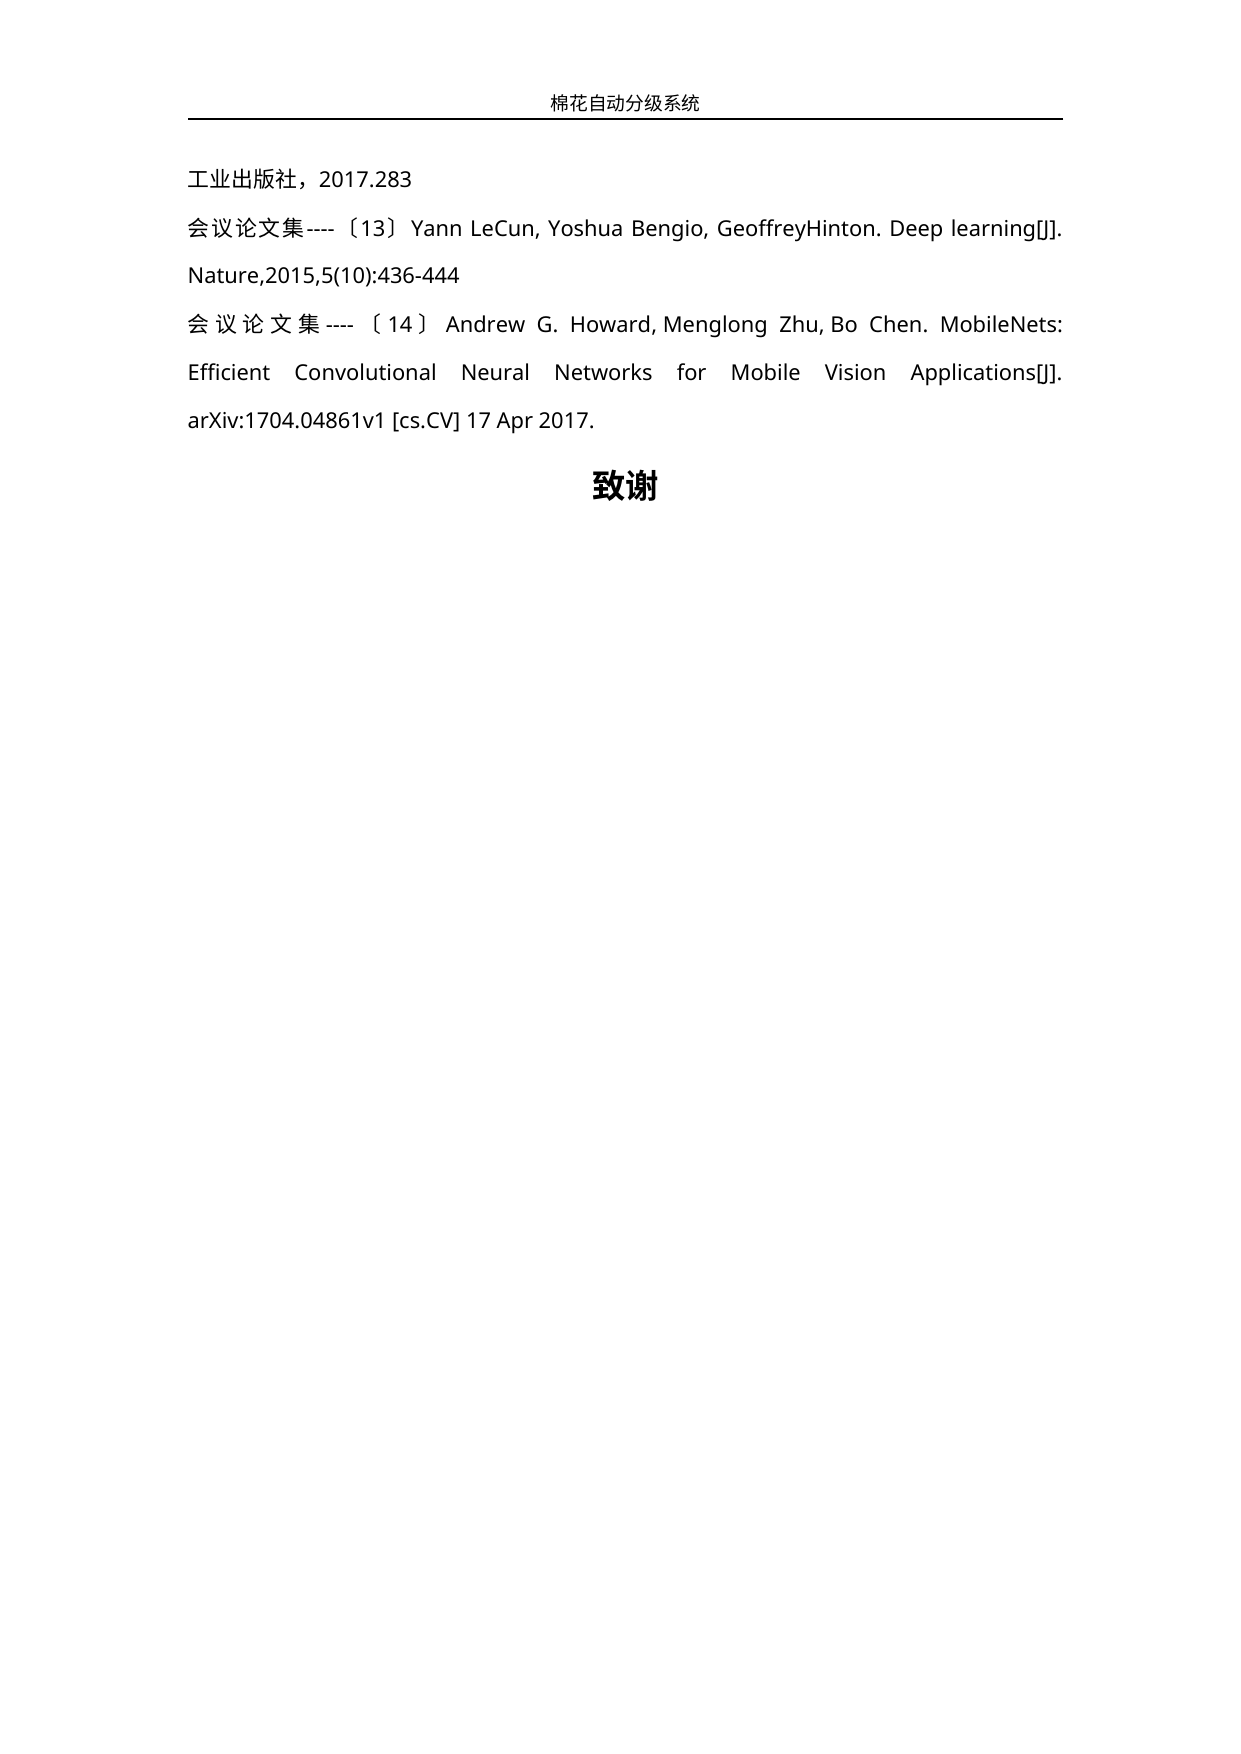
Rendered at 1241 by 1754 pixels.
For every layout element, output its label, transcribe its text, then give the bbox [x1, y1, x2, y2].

title 致谢 [187, 451, 1063, 516]
text 会议论文集----〔13〕Yann LeCun, Yoshua Bengio, GeoffreyHinton. Deep learning[J]. Nature,2015,5(10):436-444 [187, 210, 1063, 292]
text 会议论文集----〔14〕Andrew G. Howard, Menglong Zhu, Bo Chen. MobileNets: Efficient Convolutional Neural Networks for Mobile Vision Applications[J]. arXiv:1704.04861v1 [cs.CV] 17 Apr 2017. [187, 306, 1063, 436]
text 图书----〔12〕郑泽宇，顾思宇。TensorFlow实战Google深度学习框架. 第一版.北京:电子工业出版社，2017.283 [187, 162, 1063, 194]
